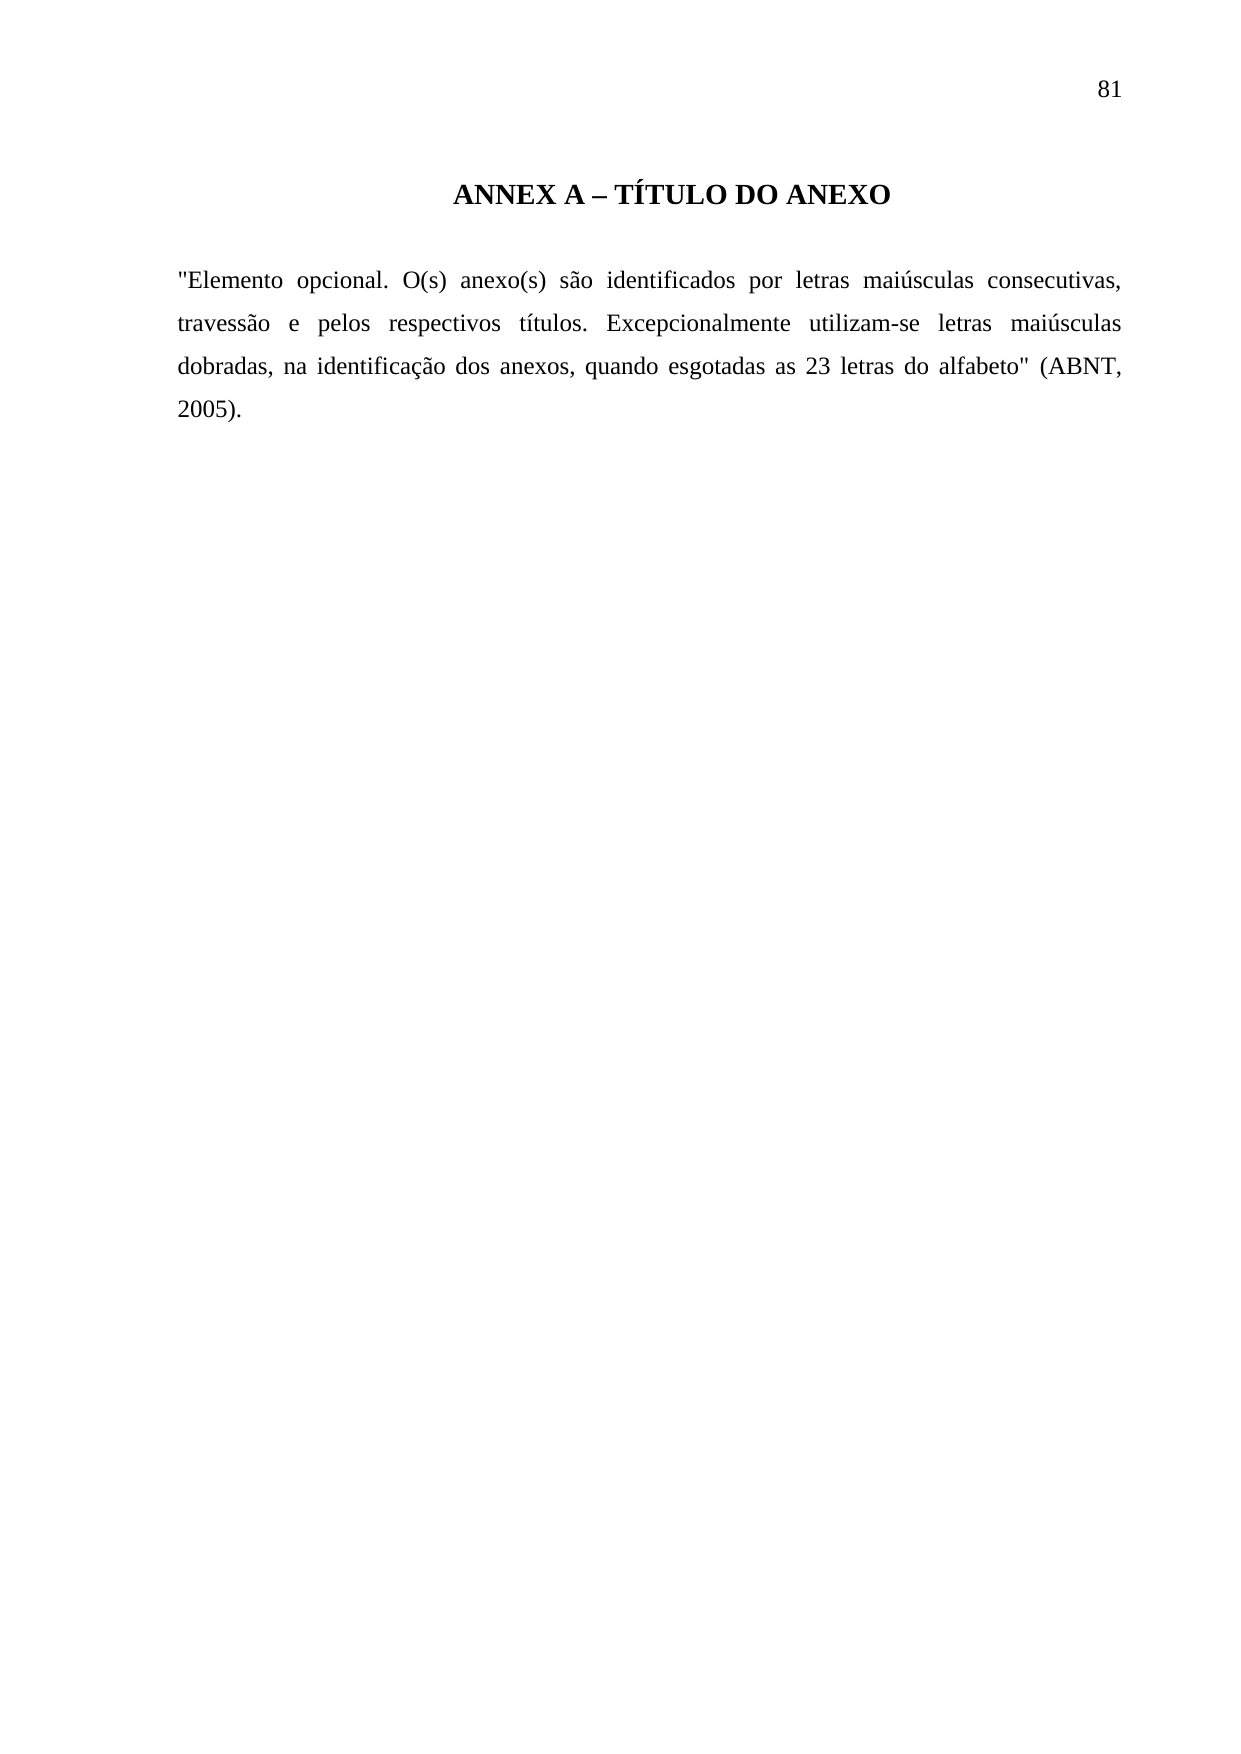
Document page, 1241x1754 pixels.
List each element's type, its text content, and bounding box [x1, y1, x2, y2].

subtitle Annex A – Título do Anexo [222, 177, 1122, 211]
text "Elemento opcional. O(s) anexo(s) são identificados por letras maiúsculas consecutivas, travessão e pelos respectivos títulos. Excepcionalmente utilizam-se letras maiúsculas dobradas, na identificação dos anexos, quando esgotadas as 23 letras do alfabeto" (ABNT, 2005). [177, 265, 1122, 423]
